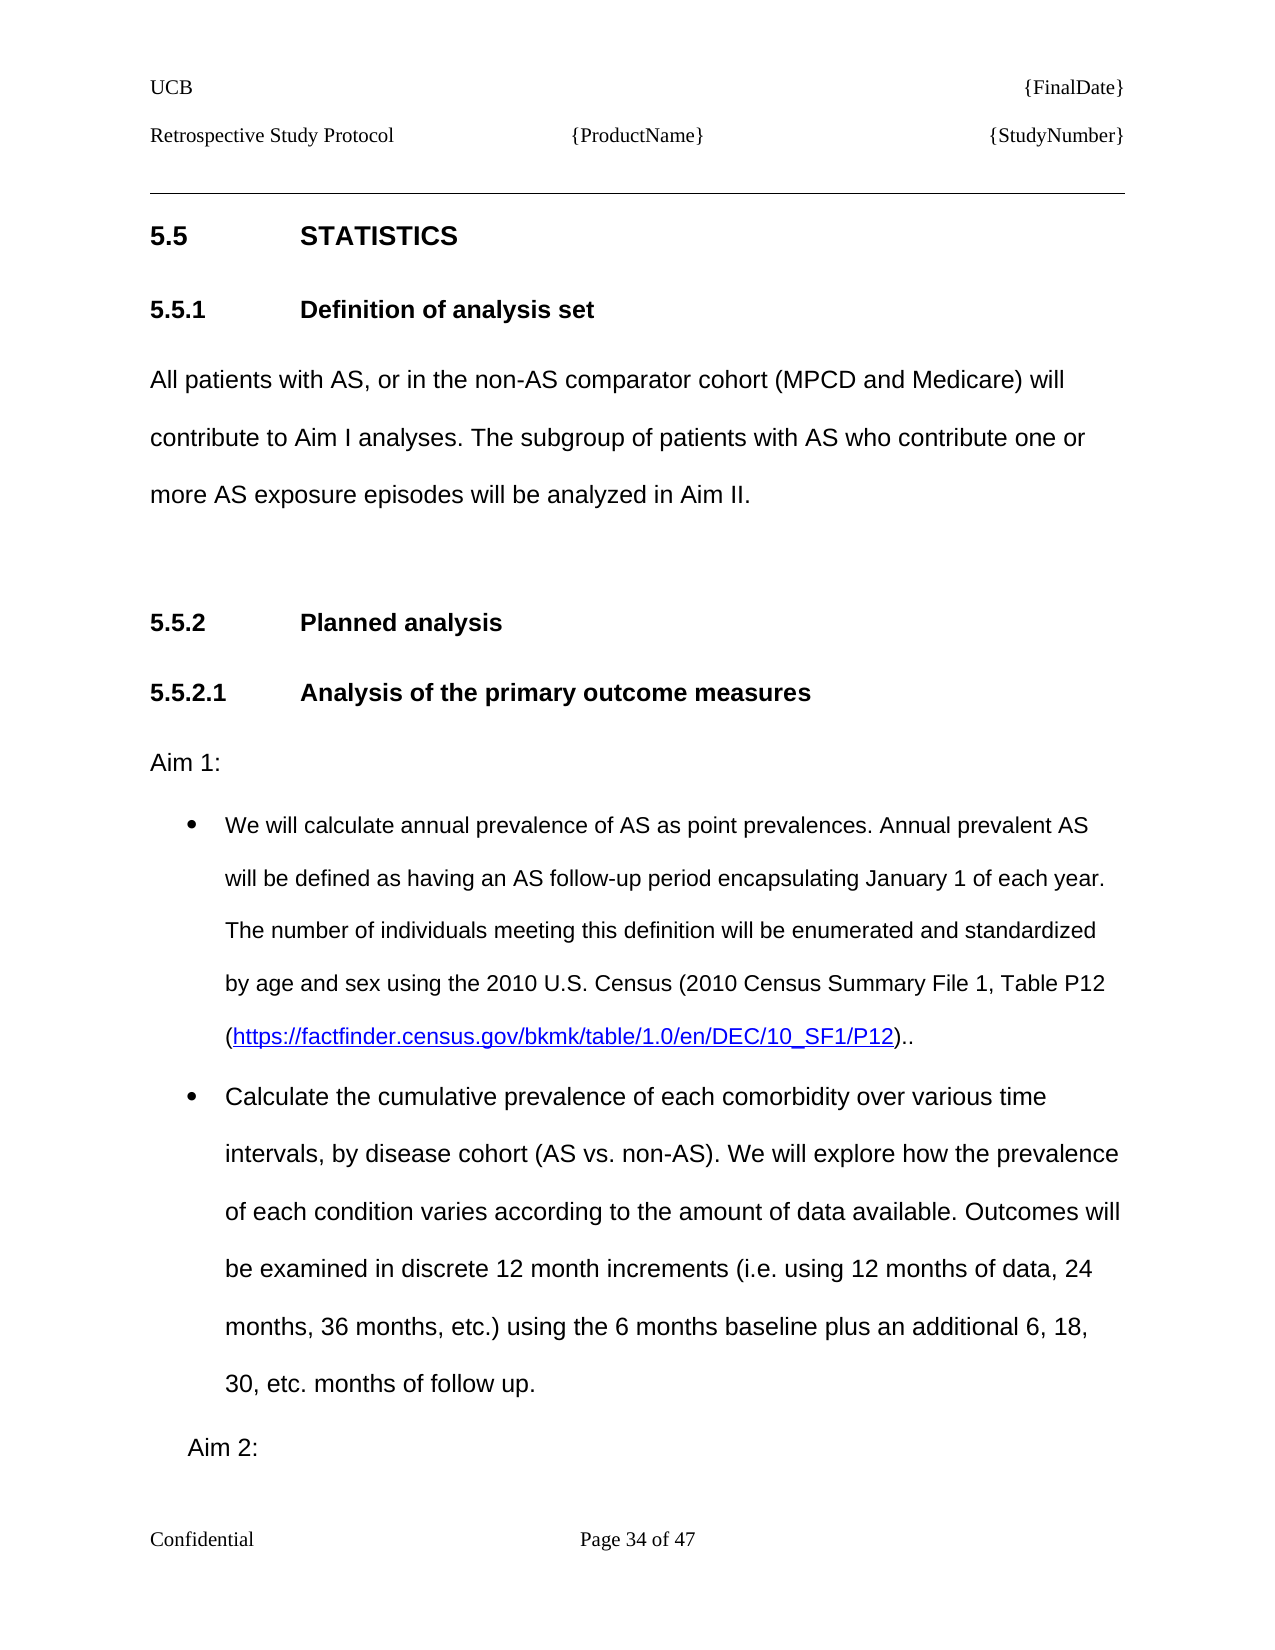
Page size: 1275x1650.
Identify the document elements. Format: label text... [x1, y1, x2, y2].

subtitle Analysis of the primary outcome measures [150, 678, 1125, 707]
text Aim 1: [150, 748, 1125, 777]
subtitle STATISTICS [150, 220, 1125, 252]
list Calculate the cumulative prevalence of each comorbidity over various time intervals, by disease cohort (AS vs. non-AS). We will explore how the prevalence of each condition varies according to the amount of data available. Outcomes will be examined in discrete 12 month increments (i.e. using 12 months of data, 24 months, 36 months, etc.) using the 6 months baseline plus an additional 6, 18, 30, etc. months of follow up. [187, 1082, 1125, 1398]
list We will calculate annual prevalence of AS as point prevalences. Annual prevalent AS will be defined as having an AS follow-up period encapsulating January 1 of each year. The number of individuals meeting this definition will be enumerated and standardized by age and sex using the 2010 U.S. Census (2010 Census Summary File 1, Table P12 (https://factfinder.census.gov/bkmk/table/1.0/en/DEC/10_SF1/P12).. [187, 812, 1125, 1049]
subtitle Planned analysis [150, 608, 1125, 637]
subtitle Definition of analysis set [150, 295, 1125, 324]
text All patients with AS, or in the non-AS comparator cohort (MPCD and Medicare) will contribute to Aim I analyses. The subgroup of patients with AS who contribute one or more AS exposure episodes will be analyzed in Aim II. [150, 365, 1125, 509]
text Aim 2: [187, 1433, 1125, 1462]
